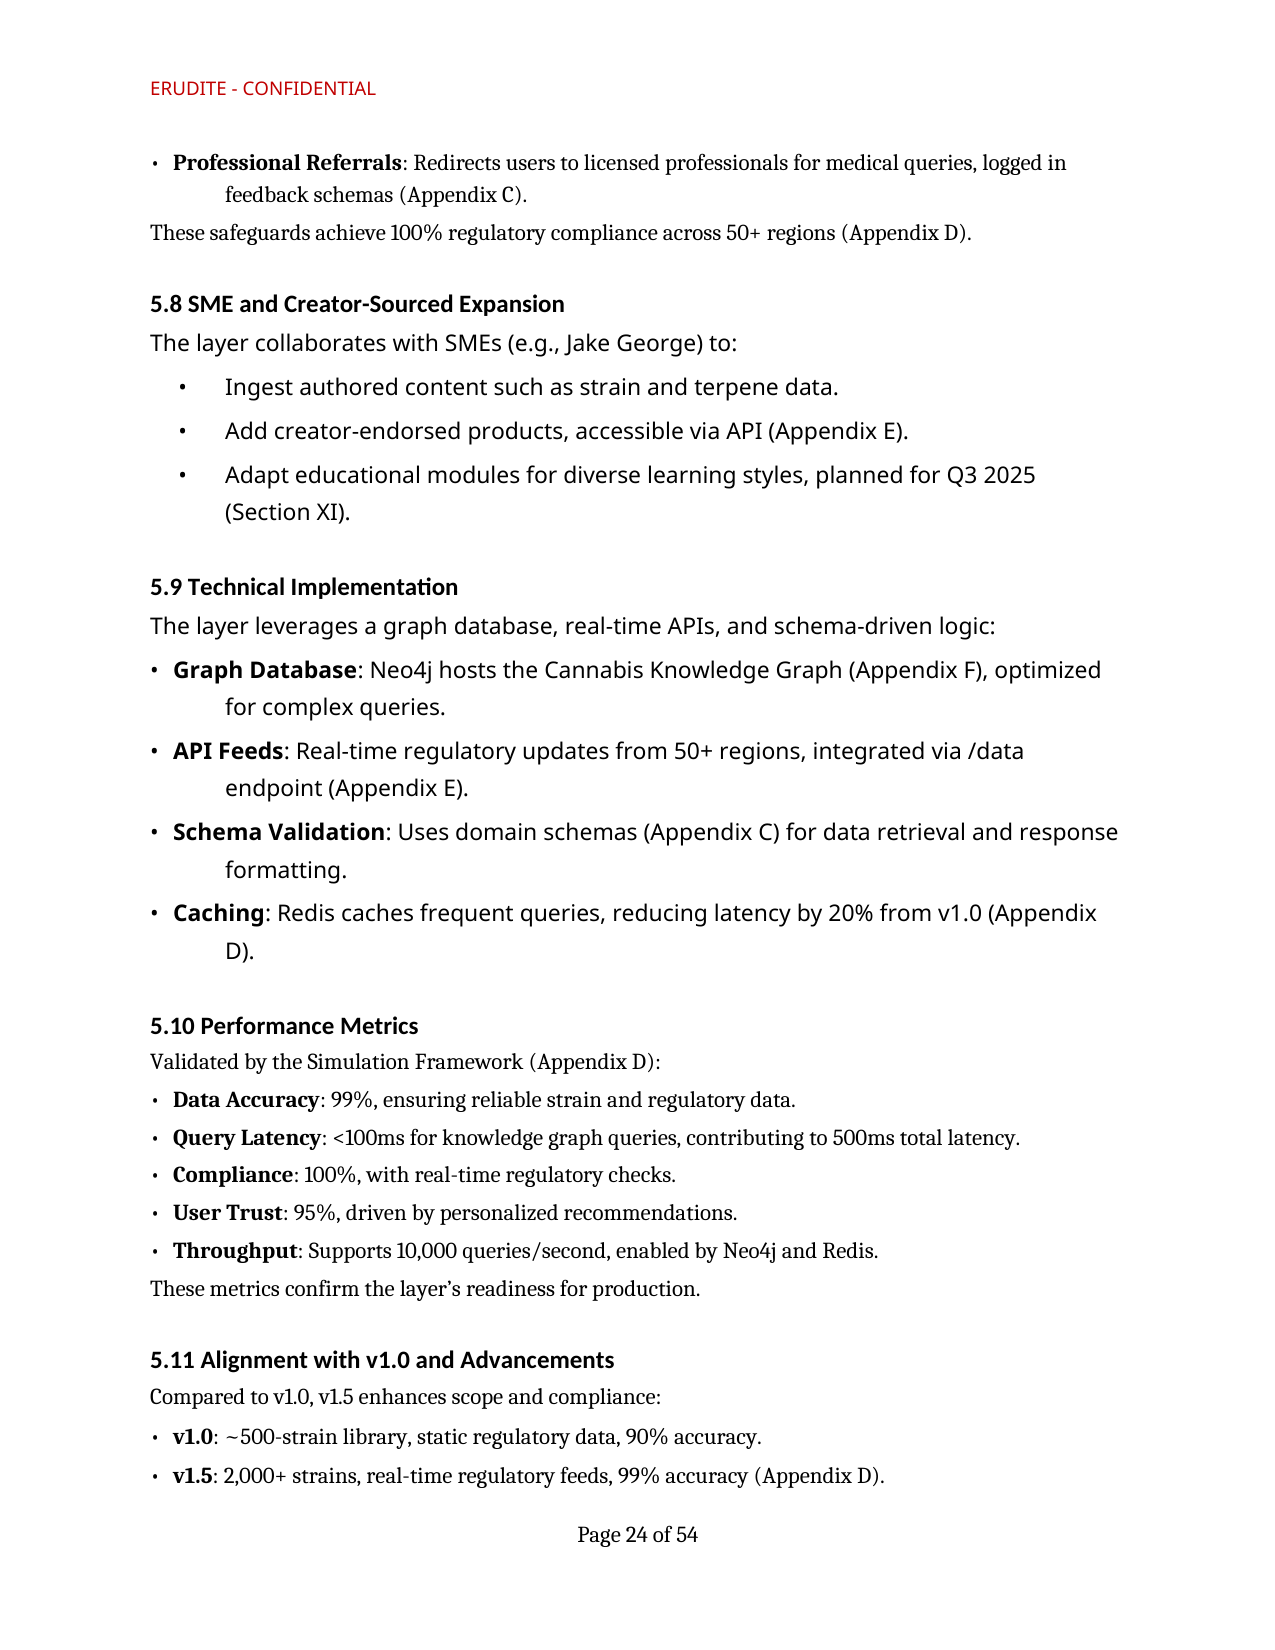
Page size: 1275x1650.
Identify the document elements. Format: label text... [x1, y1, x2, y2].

list Compliance: 100%, with real-time regulatory checks. [150, 1162, 1125, 1188]
list Add creator-endorsed products, accessible via API (Appendix E). [178, 415, 1125, 446]
list Graph Database: Neo4j hosts the Cannabis Knowledge Graph (Appendix F), optimized for complex queries. [150, 654, 1125, 722]
list Data Accuracy: 99%, ensuring reliable strain and regulatory data. [150, 1087, 1125, 1113]
text These metrics confirm the layer’s readiness for production. [150, 1276, 1125, 1302]
text These safeguards achieve 100% regulatory compliance across 50+ regions (Appendix D). [150, 219, 1125, 246]
text The layer collaborates with SMEs (e.g., Jake George) to: [150, 327, 1125, 358]
text The layer leverages a graph database, real-time APIs, and schema-driven logic: [150, 610, 1125, 641]
text Validated by the Simulation Framework (Appendix D): [150, 1049, 1125, 1075]
text 5.10 Performance Metrics [150, 1010, 1125, 1040]
list API Feeds: Real-time regulatory updates from 50+ regions, integrated via /data endpoint (Appendix E). [150, 735, 1125, 804]
list Caching: Redis caches frequent queries, reducing latency by 20% from v1.0 (Appendix D). [150, 897, 1125, 966]
list Professional Referrals: Redirects users to licensed professionals for medical queries, logged in feedback schemas (Appendix C). [150, 150, 1125, 208]
list Schema Validation: Uses domain schemas (Appendix C) for data retrieval and response formatting. [150, 816, 1125, 885]
list Adapt educational modules for diverse learning styles, planned for Q3 2025 (Section XI). [178, 458, 1125, 527]
list Ingest authored content such as strain and terpene data. [178, 371, 1125, 402]
list v1.5: 2,000+ strains, real-time regulatory feeds, 99% accuracy (Appendix D). [150, 1463, 1125, 1490]
list v1.0: ~500-strain library, static regulatory data, 90% accuracy. [150, 1423, 1125, 1450]
text 5.9 Technical Implementation [150, 571, 1125, 602]
text 5.8 SME and Creator-Sourced Expansion [150, 288, 1125, 319]
list Throughput: Supports 10,000 queries/second, enabled by Neo4j and Redis. [150, 1238, 1125, 1264]
list Query Latency: <100ms for knowledge graph queries, contributing to 500ms total latency. [150, 1124, 1125, 1151]
list User Trust: 95%, driven by personalized recommendations. [150, 1200, 1125, 1226]
text Compared to v1.0, v1.5 enhances scope and compliance: [150, 1383, 1125, 1410]
text 5.11 Alignment with v1.0 and Advancements [150, 1345, 1125, 1375]
